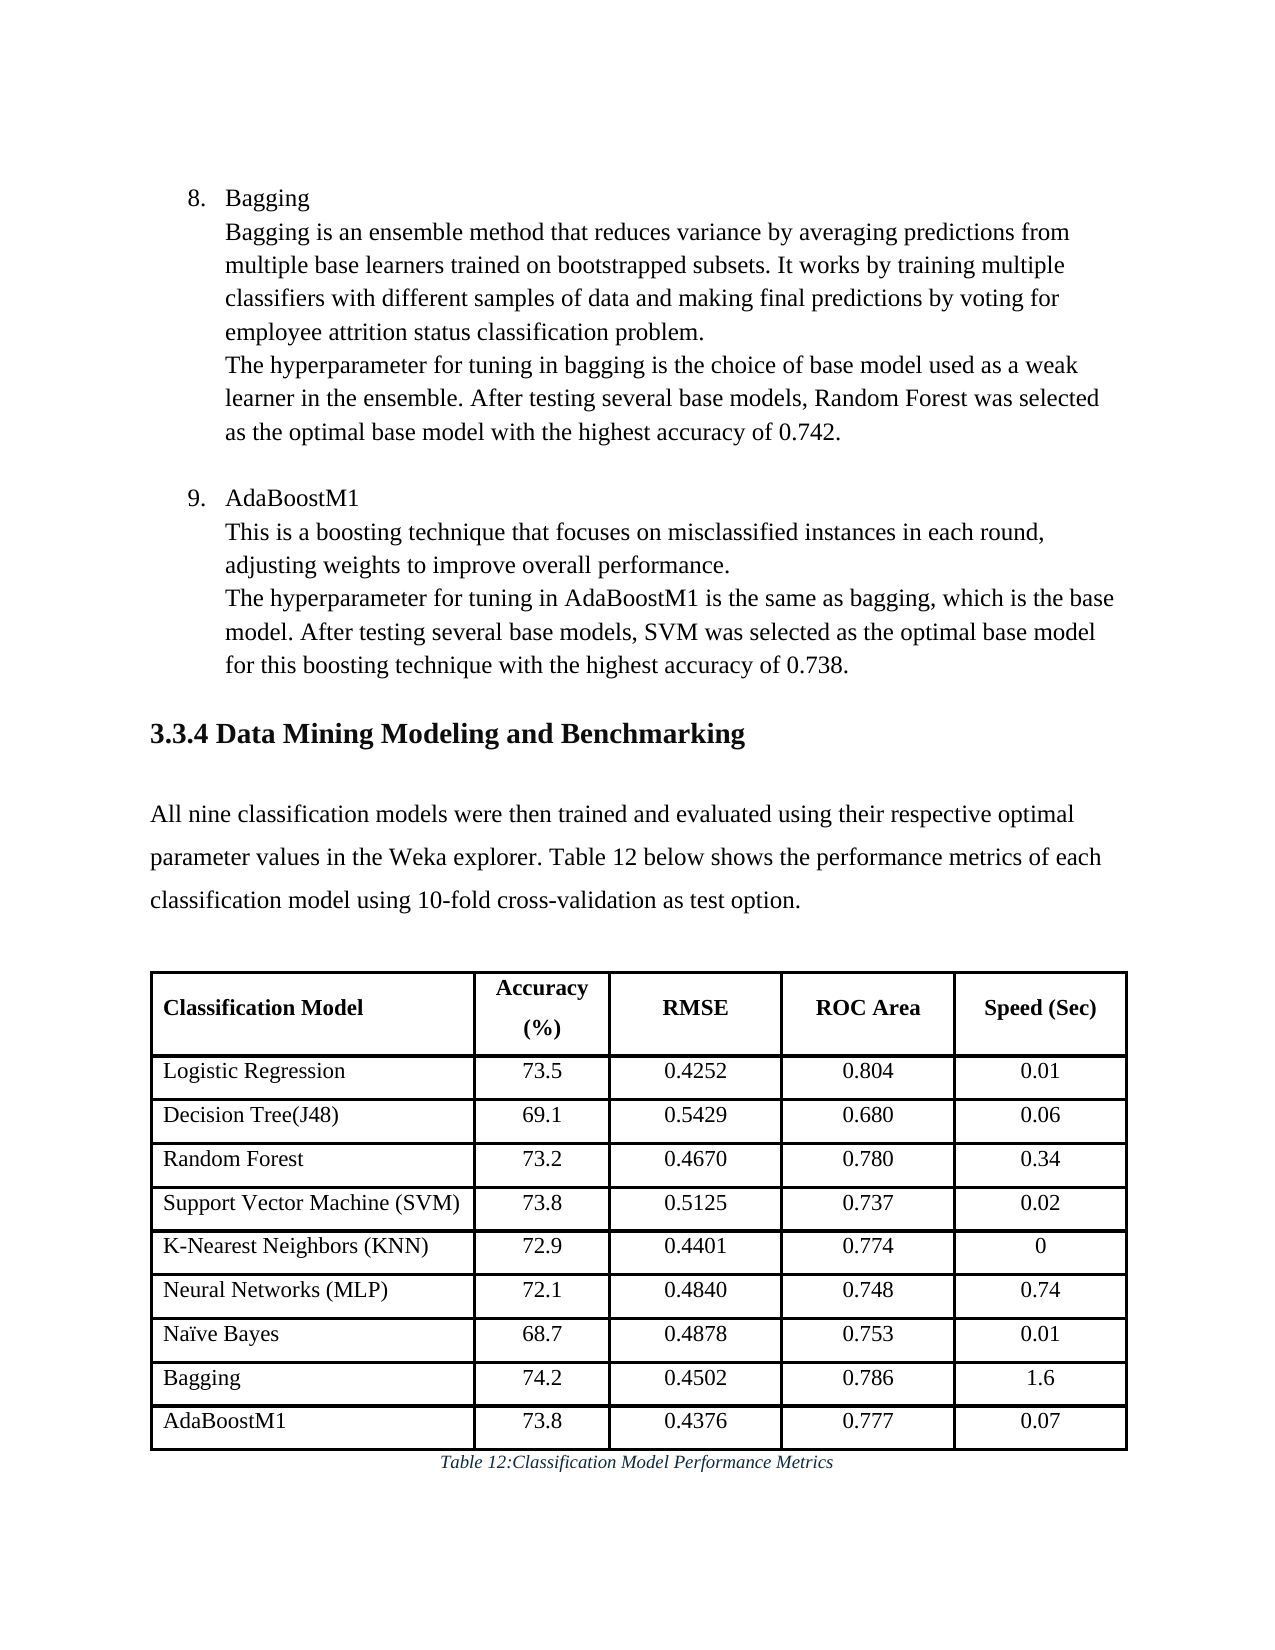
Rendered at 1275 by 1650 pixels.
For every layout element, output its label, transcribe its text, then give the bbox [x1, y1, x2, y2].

table_cell 73.8 [476, 1189, 608, 1229]
table_cell 0.74 [956, 1276, 1125, 1317]
table_cell 0.4878 [611, 1320, 780, 1361]
table_cell 0.780 [783, 1145, 953, 1186]
table_cell 0.804 [783, 1058, 953, 1098]
table_cell Bagging [153, 1364, 473, 1404]
table_cell 0.774 [783, 1233, 953, 1273]
table_cell Decision Tree(J48) [153, 1101, 473, 1142]
table_cell K-Nearest Neighbors (KNN) [153, 1233, 473, 1273]
table_cell AdaBoostM1 [153, 1408, 473, 1448]
table_cell 0.777 [783, 1408, 953, 1448]
table_cell 0.737 [783, 1189, 953, 1229]
table_cell 73.2 [476, 1145, 608, 1186]
table_cell 0.753 [783, 1320, 953, 1361]
table_cell 0.4670 [611, 1145, 780, 1186]
table_cell 0.02 [956, 1189, 1125, 1229]
table_header ROC Area [783, 974, 953, 1054]
table_cell Naïve Bayes [153, 1320, 473, 1361]
table_cell Neural Networks (MLP) [153, 1276, 473, 1317]
table_header Classification Model [153, 974, 473, 1054]
table_cell Logistic Regression [153, 1058, 473, 1098]
table_cell 0.4401 [611, 1233, 780, 1273]
table_cell 0 [956, 1233, 1125, 1273]
list The hyperparameter for tuning in bagging is the choice of base model used as a weak learner in the ensemble. After testing several base models, Random Forest was selected as the optimal base model with the highest accuracy of 0.742. [225, 350, 1125, 445]
table_cell 0.34 [956, 1145, 1125, 1186]
table_cell 0.4502 [611, 1364, 780, 1404]
table_cell 1.6 [956, 1364, 1125, 1404]
table_cell 0.4252 [611, 1058, 780, 1098]
table_cell 72.9 [476, 1233, 608, 1273]
table_cell 0.07 [956, 1408, 1125, 1448]
table_cell 73.8 [476, 1408, 608, 1448]
table_cell 74.2 [476, 1364, 608, 1404]
table_cell 0.786 [783, 1364, 953, 1404]
text All nine classification models were then trained and evaluated using their respective optimal parameter values in the Weka explorer. Table 12 below shows the performance metrics of each classification model using 10-fold cross-validation as test option. [150, 799, 1125, 914]
table_cell 73.5 [476, 1058, 608, 1098]
table_cell 0.01 [956, 1058, 1125, 1098]
table_header Speed (Sec) [956, 974, 1125, 1054]
table_cell 0.4840 [611, 1276, 780, 1317]
list This is a boosting technique that focuses on misclassified instances in each round, adjusting weights to improve overall performance. [225, 517, 1125, 579]
list Bagging is an ensemble method that reduces variance by averaging predictions from multiple base learners trained on bootstrapped subsets. It works by training multiple classifiers with different samples of data and making final predictions by voting for employee attrition status classification problem. [225, 217, 1125, 345]
list Bagging [187, 183, 1125, 212]
table_header Accuracy (%) [476, 974, 608, 1054]
table_cell 0.5125 [611, 1189, 780, 1229]
table_cell Support Vector Machine (SVM) [153, 1189, 473, 1229]
table_cell 0.680 [783, 1101, 953, 1142]
subtitle 3.3.4 Data Mining Modeling and Benchmarking [150, 717, 1125, 750]
table_cell 0.5429 [611, 1101, 780, 1142]
table_cell 0.748 [783, 1276, 953, 1317]
table_cell 0.4376 [611, 1408, 780, 1448]
table_header RMSE [611, 974, 780, 1054]
table_cell 69.1 [476, 1101, 608, 1142]
list AdaBoostM1 [187, 483, 1125, 512]
table_cell 0.06 [956, 1101, 1125, 1142]
list The hyperparameter for tuning in AdaBoostM1 is the same as bagging, which is the base model. After testing several base models, SVM was selected as the optimal base model for this boosting technique with the highest accuracy of 0.738. [225, 583, 1125, 679]
table_cell Random Forest [153, 1145, 473, 1186]
table_cell 72.1 [476, 1276, 608, 1317]
table_cell 68.7 [476, 1320, 608, 1361]
table_cell 0.01 [956, 1320, 1125, 1361]
